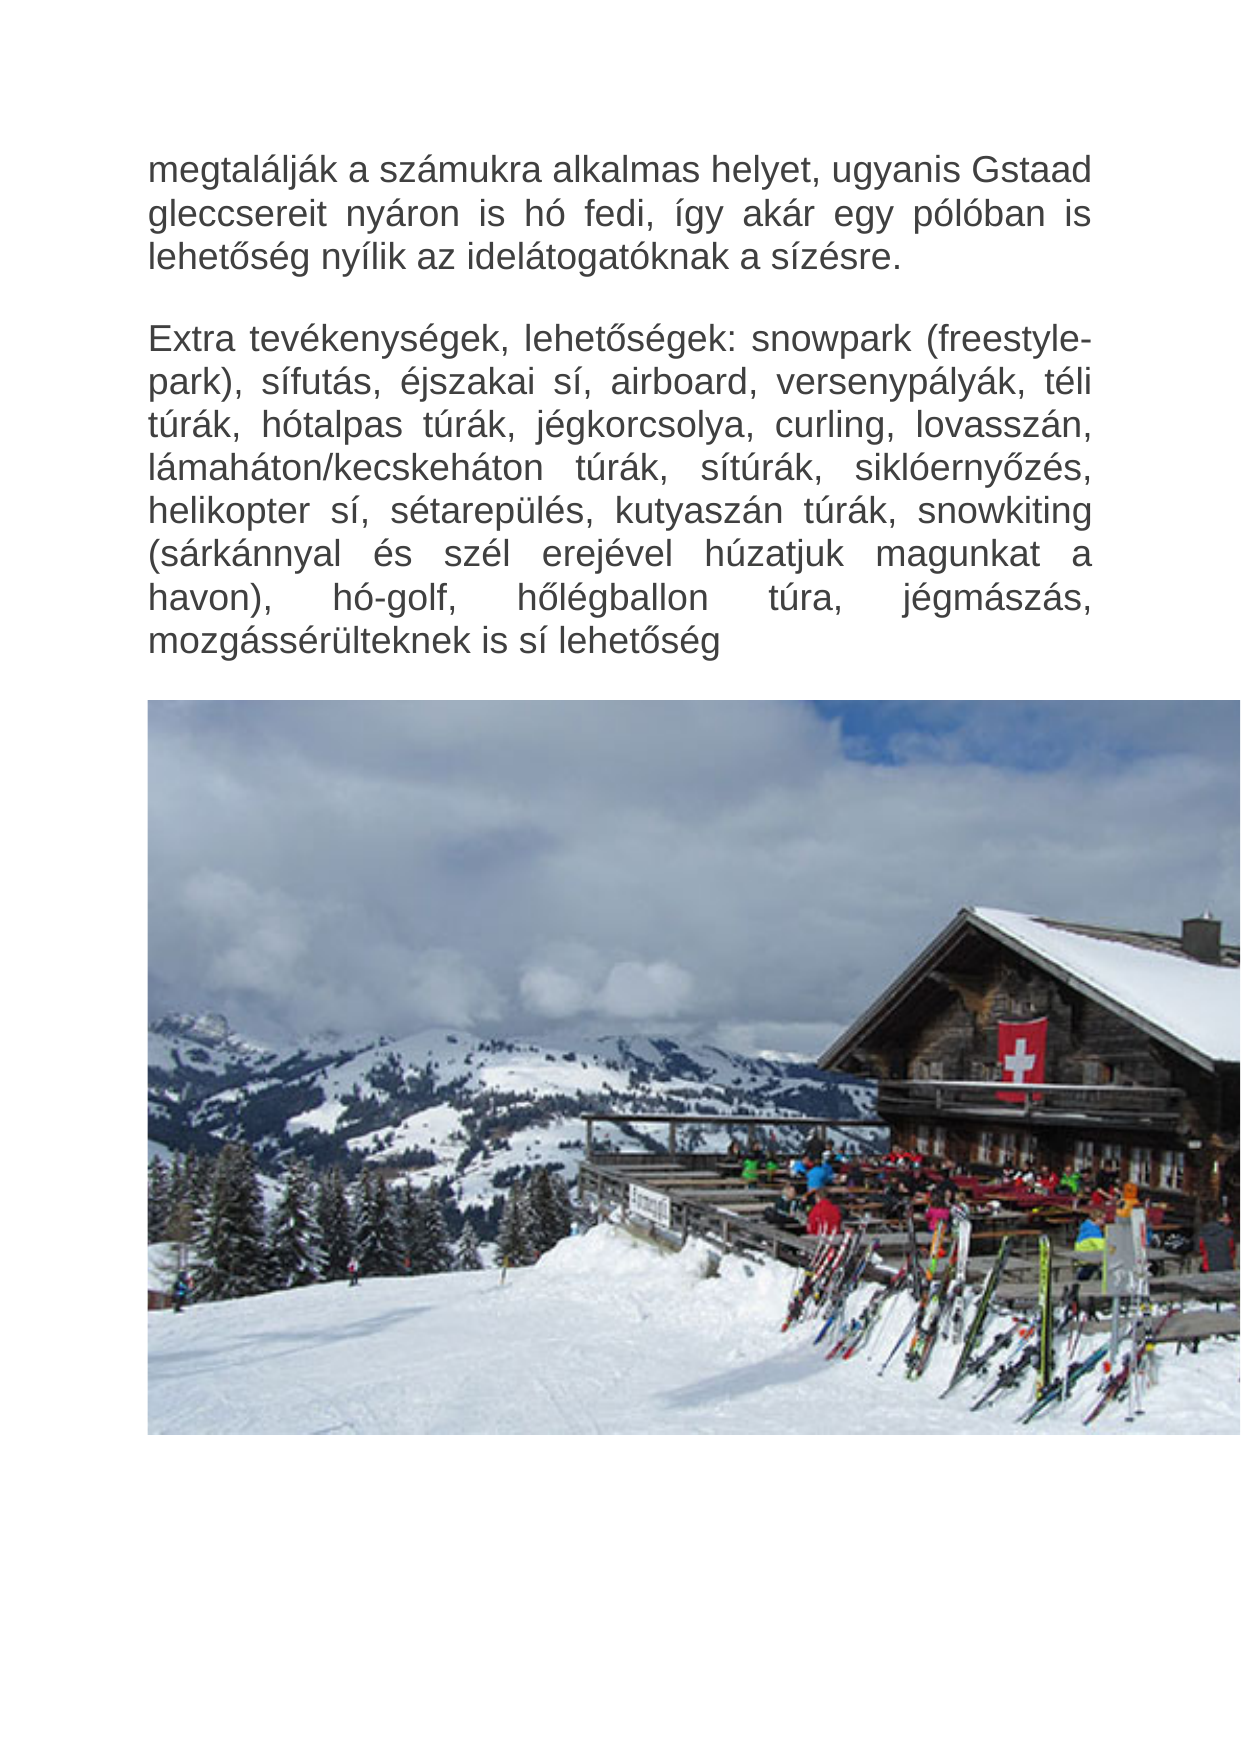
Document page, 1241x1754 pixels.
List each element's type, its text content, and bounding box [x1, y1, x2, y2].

picture [147, 700, 1241, 1435]
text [148, 148, 1093, 277]
text Extra tevékenységek, lehetőségek: snowpark (freestyle-park), sífutás, éjszakai sí, airboard, versenypályák, téli túrák, hótalpas túrák, jégkorcsolya, curling, lovasszán, lámaháton/kecskeháton túrák, sítúrák, siklóernyőzés, helikopter sí, sétarepülés, kutyaszán túrák, snowkiting (sárkánnyal és szél erejével húzatjuk magunkat a havon), hó-golf, hőlégballon túra, jégmászás, mozgássérülteknek is sí lehetőség [148, 316, 1093, 661]
